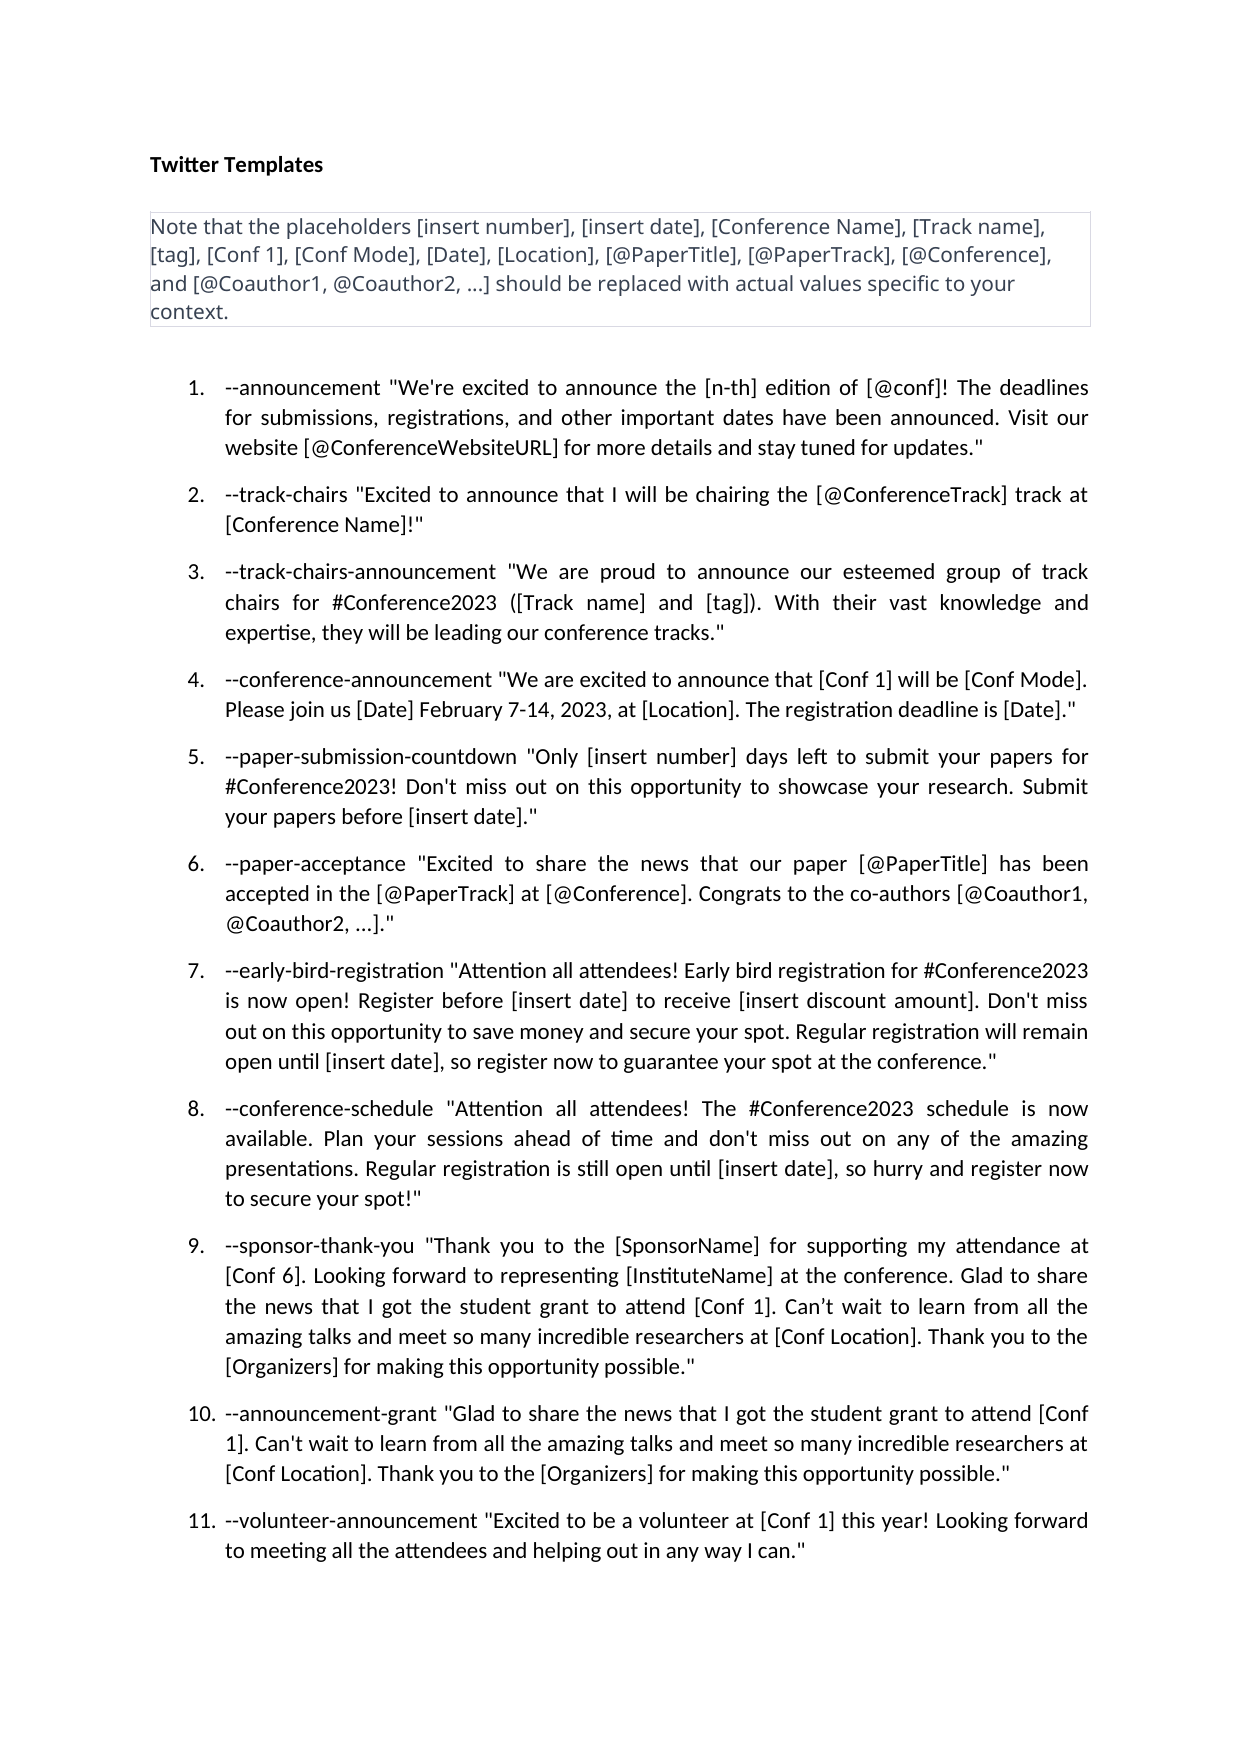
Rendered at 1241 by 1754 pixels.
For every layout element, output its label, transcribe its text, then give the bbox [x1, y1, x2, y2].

list --announcement "We're excited to announce the [n-th] edition of [@conf]! The deadlines for submissions, registrations, and other important dates have been announced. Visit our website [@ConferenceWebsiteURL] for more details and stay tuned for updates." [187, 373, 1090, 462]
list --volunteer-announcement "Excited to be a volunteer at [Conf 1] this year! Looking forward to meeting all the attendees and helping out in any way I can." [187, 1506, 1090, 1565]
list --paper-submission-countdown "Only [insert number] days left to submit your papers for #Conference2023! Don't miss out on this opportunity to showcase your research. Submit your papers before [insert date]." [187, 742, 1090, 830]
list --conference-announcement "We are excited to announce that [Conf 1] will be [Conf Mode]. Please join us [Date] February 7-14, 2023, at [Location]. The registration deadline is [Date]." [187, 665, 1090, 723]
list --sponsor-thank-you "Thank you to the [SponsorName] for supporting my attendance at [Conf 6]. Looking forward to representing [InstituteName] at the conference. Glad to share the news that I got the student grant to attend [Conf 1]. Can’t wait to learn from all the amazing talks and meet so many incredible researchers at [Conf Location]. Thank you to the [Organizers] for making this opportunity possible." [187, 1231, 1090, 1380]
list --track-chairs-announcement "We are proud to announce our esteemed group of track chairs for #Conference2023 ([Track name] and [tag]). With their vast knowledge and expertise, they will be leading our conference tracks." [187, 557, 1090, 646]
text Twitter Templates [150, 150, 1090, 178]
list --announcement-grant "Glad to share the news that I got the student grant to attend [Conf 1]. Can't wait to learn from all the amazing talks and meet so many incredible researchers at [Conf Location]. Thank you to the [Organizers] for making this opportunity possible." [187, 1399, 1090, 1488]
list --paper-acceptance "Excited to share the news that our paper [@PaperTitle] has been accepted in the [@PaperTrack] at [@Conference]. Congrats to the co-authors [@Coauthor1, @Coauthor2, ...]." [187, 849, 1090, 938]
list --conference-schedule "Attention all attendees! The #Conference2023 schedule is now available. Plan your sessions ahead of time and don't miss out on any of the amazing presentations. Regular registration is still open until [insert date], so hurry and register now to secure your spot!" [187, 1094, 1090, 1213]
list --early-bird-registration "Attention all attendees! Early bird registration for #Conference2023 is now open! Register before [insert date] to receive [insert discount amount]. Don't miss out on this opportunity to save money and secure your spot. Regular registration will remain open until [insert date], so register now to guarantee your spot at the conference." [187, 956, 1090, 1075]
list --track-chairs "Excited to announce that I will be chairing the [@ConferenceTrack] track at [Conference Name]!" [187, 480, 1090, 539]
text Note that the placeholders [insert number], [insert date], [Conference Name], [Track name], [tag], [Conf 1], [Conf Mode], [Date], [Location], [@PaperTitle], [@PaperTrack], [@Conference], and [@Coauthor1, @Coauthor2, ...] should be replaced with actual values specific to your context. [151, 213, 1090, 326]
